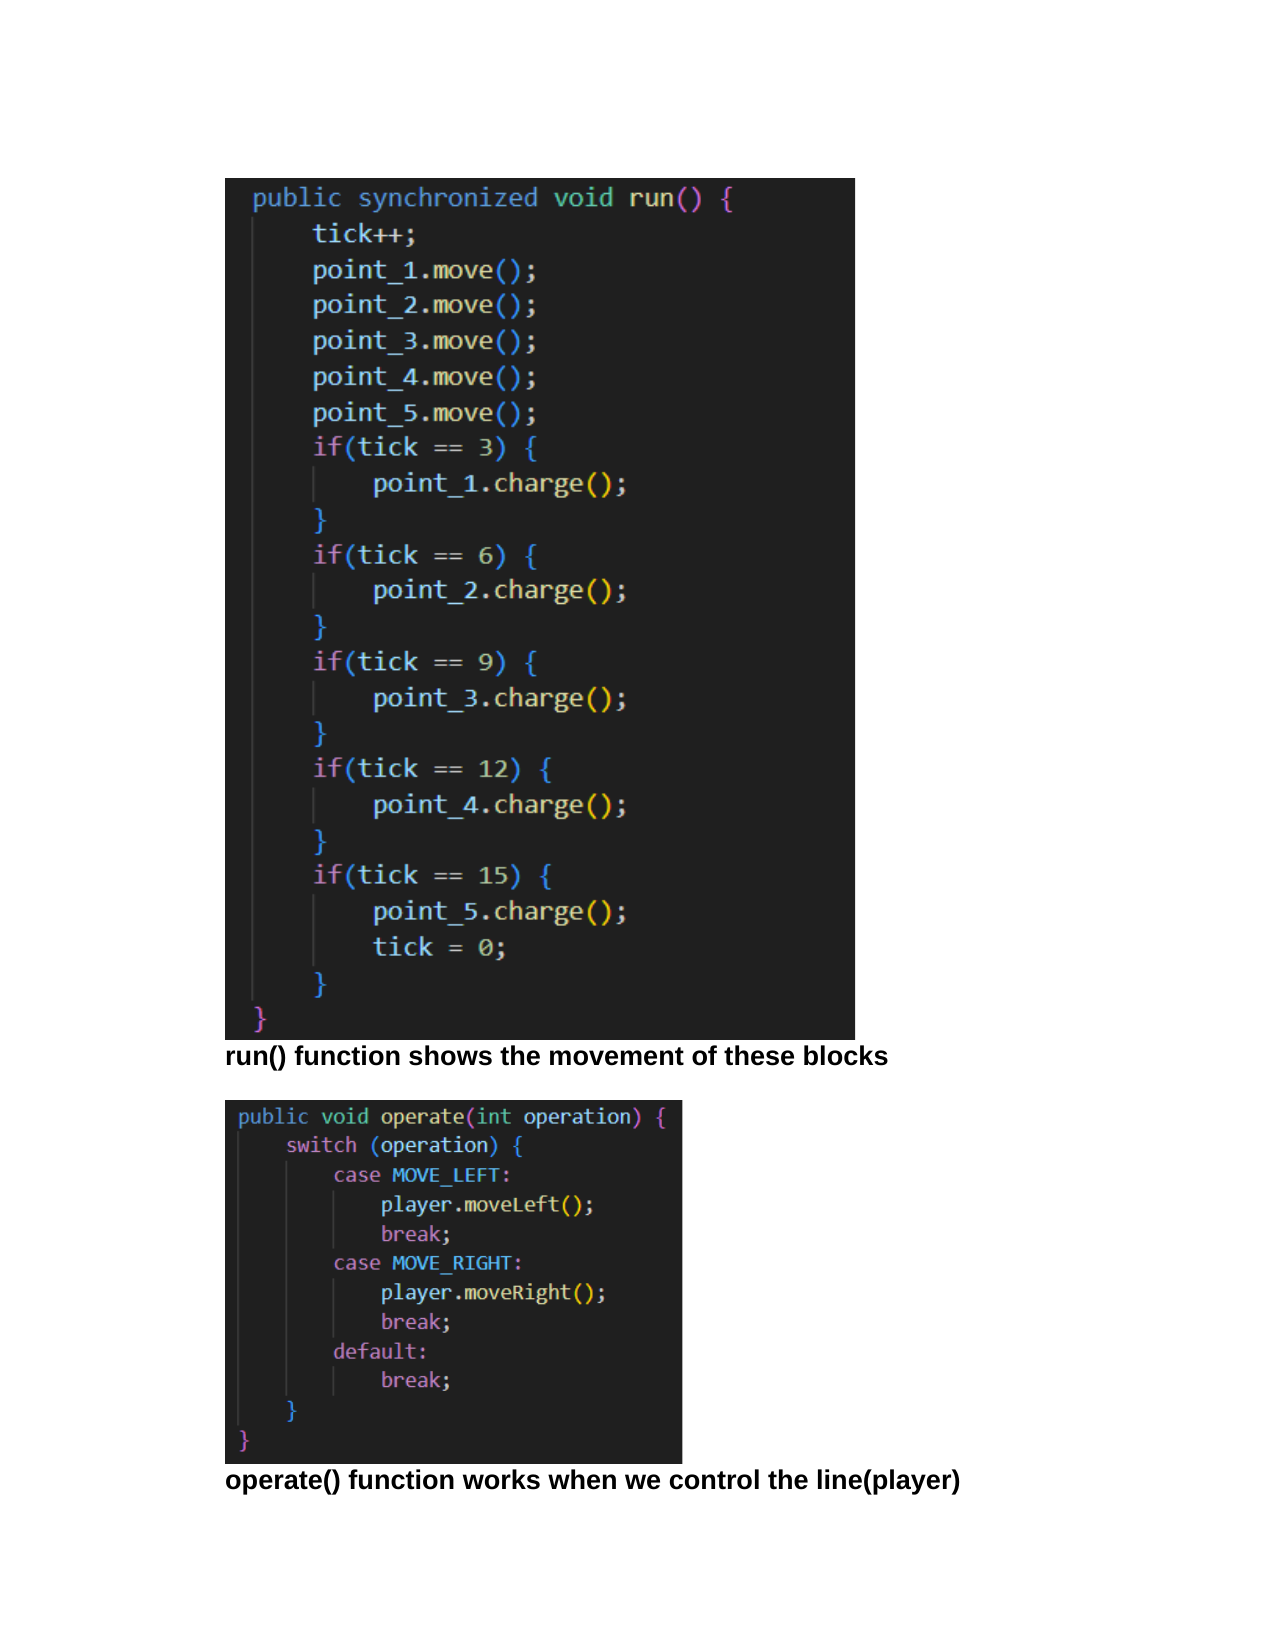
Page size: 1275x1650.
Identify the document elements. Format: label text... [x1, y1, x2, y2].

text run() function shows the movement of these blocks [225, 1040, 1125, 1071]
picture [225, 178, 855, 1040]
text operate() function works when we control the line(player) [225, 1464, 1125, 1495]
picture [225, 1100, 683, 1464]
